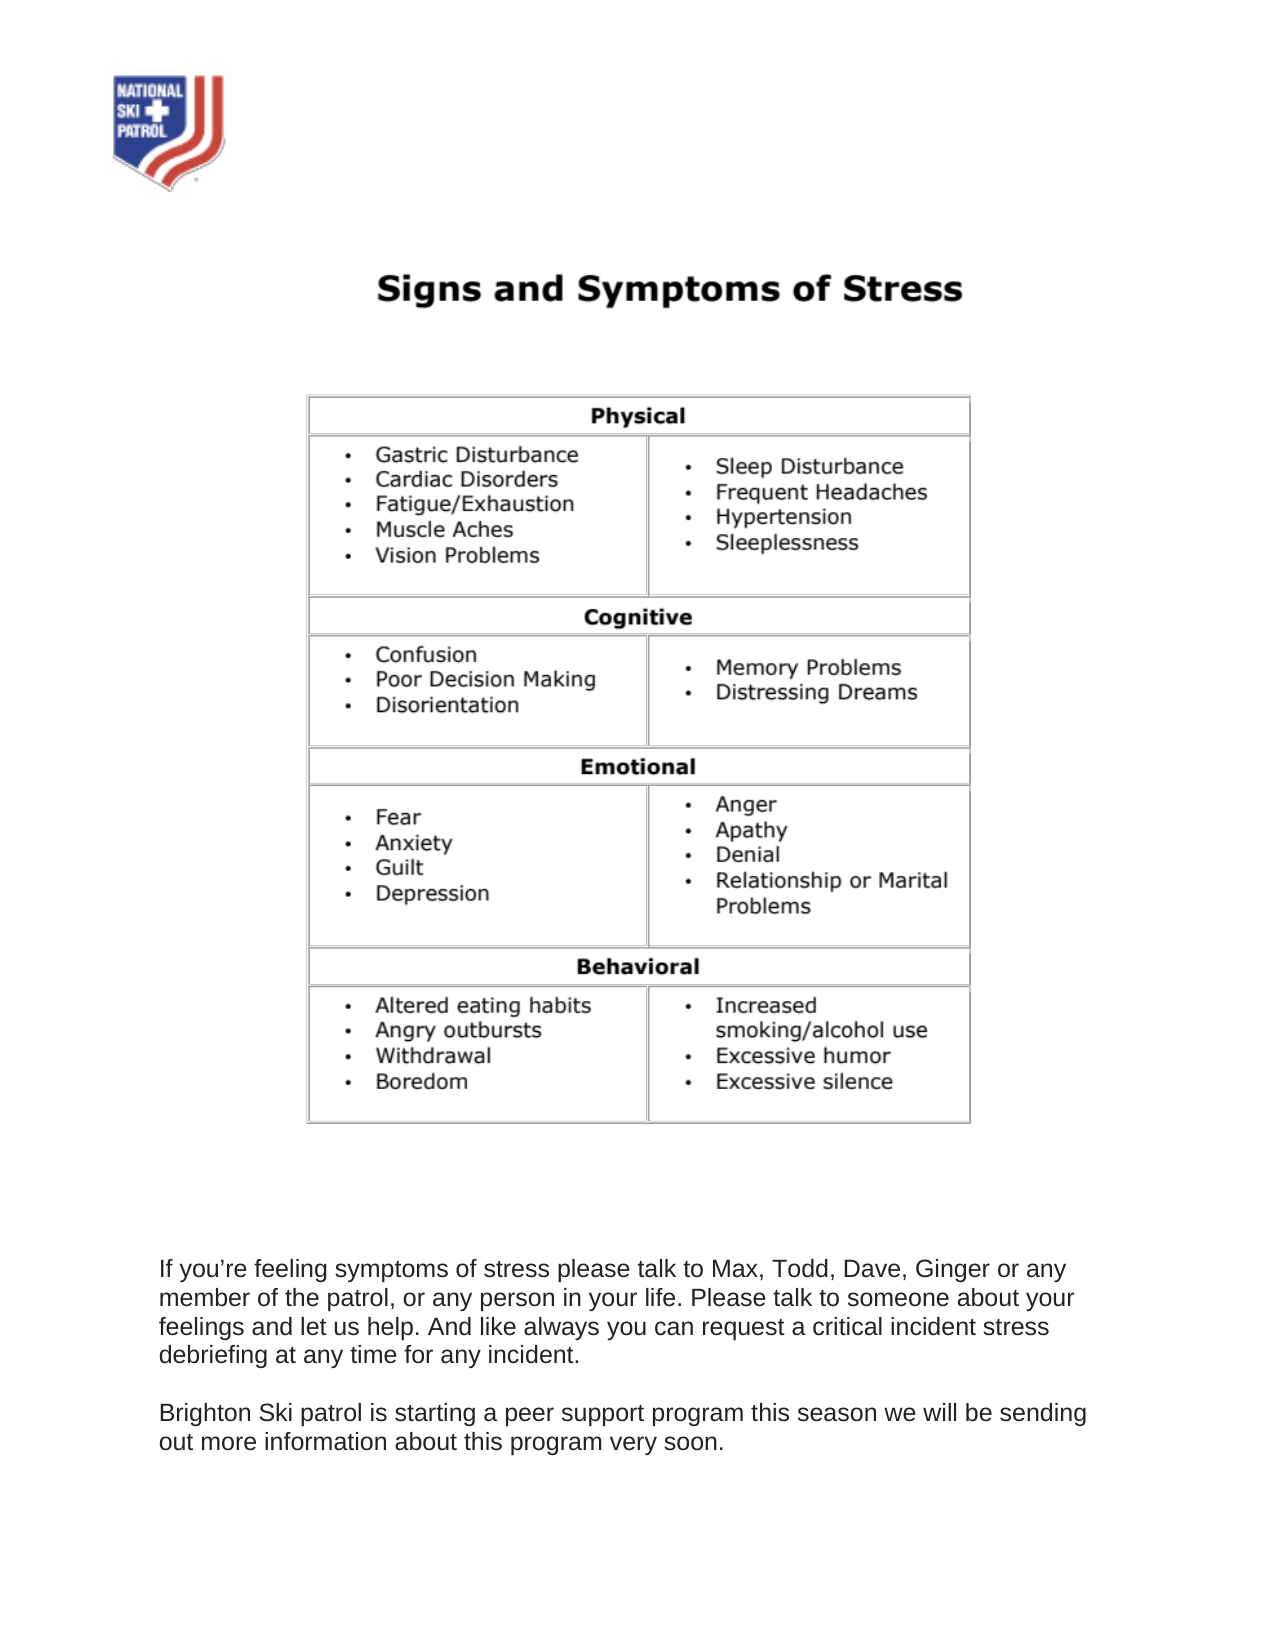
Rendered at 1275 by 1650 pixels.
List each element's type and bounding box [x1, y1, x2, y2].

picture [112, 75, 226, 192]
